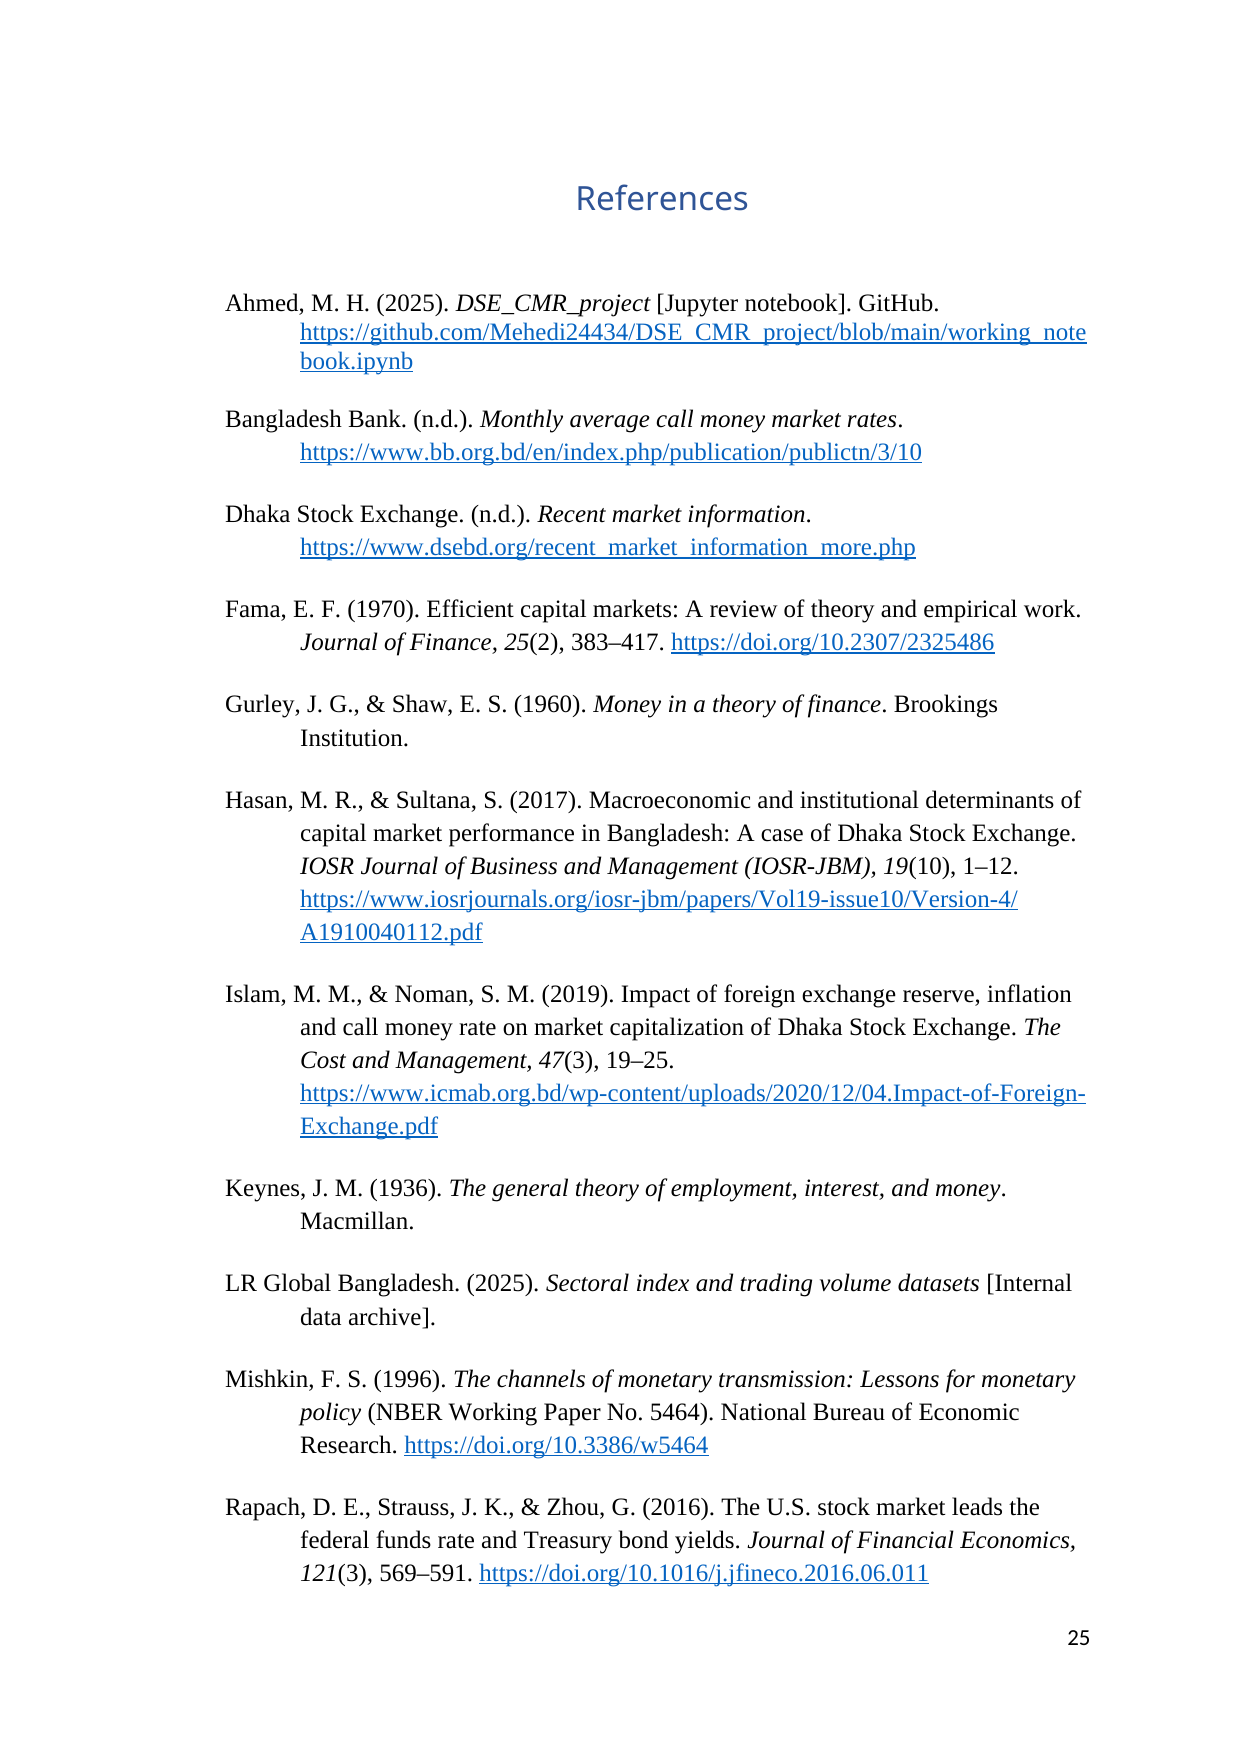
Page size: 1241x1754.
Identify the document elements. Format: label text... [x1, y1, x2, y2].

text Fama, E. F. (1970). Efficient capital markets: A review of theory and empirical work. Journal of Finance, 25(2), 383–417. https://doi.org/10.2307/2325486 [225, 594, 1090, 656]
text Keynes, J. M. (1936). The general theory of employment, interest, and money. Macmillan. [225, 1173, 1090, 1235]
text LR Global Bangladesh. (2025). Sectoral index and trading volume datasets [Internal data archive]. [225, 1268, 1090, 1330]
text Gurley, J. G., & Shaw, E. S. (1960). Money in a theory of finance. Brookings Institution. [225, 689, 1090, 751]
text Dhaka Stock Exchange. (n.d.). Recent market information. https://www.dsebd.org/recent_market_information_more.php [225, 499, 1090, 561]
text Ahmed, M. H. (2025). DSE_CMR_project [Jupyter notebook]. GitHub. https://github.com/Mehedi24434/DSE_CMR_project/blob/main/working_notebook.ipynb [225, 288, 1090, 375]
subtitle References [225, 175, 1090, 220]
text Rapach, D. E., Strauss, J. K., & Zhou, G. (2016). The U.S. stock market leads the federal funds rate and Treasury bond yields. Journal of Financial Economics, 121(3), 569–591. https://doi.org/10.1016/j.jfineco.2016.06.011 [225, 1492, 1090, 1587]
text Mishkin, F. S. (1996). The channels of monetary transmission: Lessons for monetary policy (NBER Working Paper No. 5464). National Bureau of Economic Research. https://doi.org/10.3386/w5464 [225, 1364, 1090, 1458]
text Islam, M. M., & Noman, S. M. (2019). Impact of foreign exchange reserve, inflation and call money rate on market capitalization of Dhaka Stock Exchange. The Cost and Management, 47(3), 19–25. https://www.icmab.org.bd/wp-content/uploads/2020/12/04.Impact-of-Foreign-Exchange.pdf [225, 979, 1090, 1140]
text Bangladesh Bank. (n.d.). Monthly average call money market rates. https://www.bb.org.bd/en/index.php/publication/publictn/3/10 [225, 404, 1090, 466]
text Hasan, M. R., & Sultana, S. (2017). Macroeconomic and institutional determinants of capital market performance in Bangladesh: A case of Dhaka Stock Exchange. IOSR Journal of Business and Management (IOSR-JBM), 19(10), 1–12. https://www.iosrjournals.org/iosr-jbm/papers/Vol19-issue10/Version-4/A1910040112.pdf [225, 785, 1090, 946]
